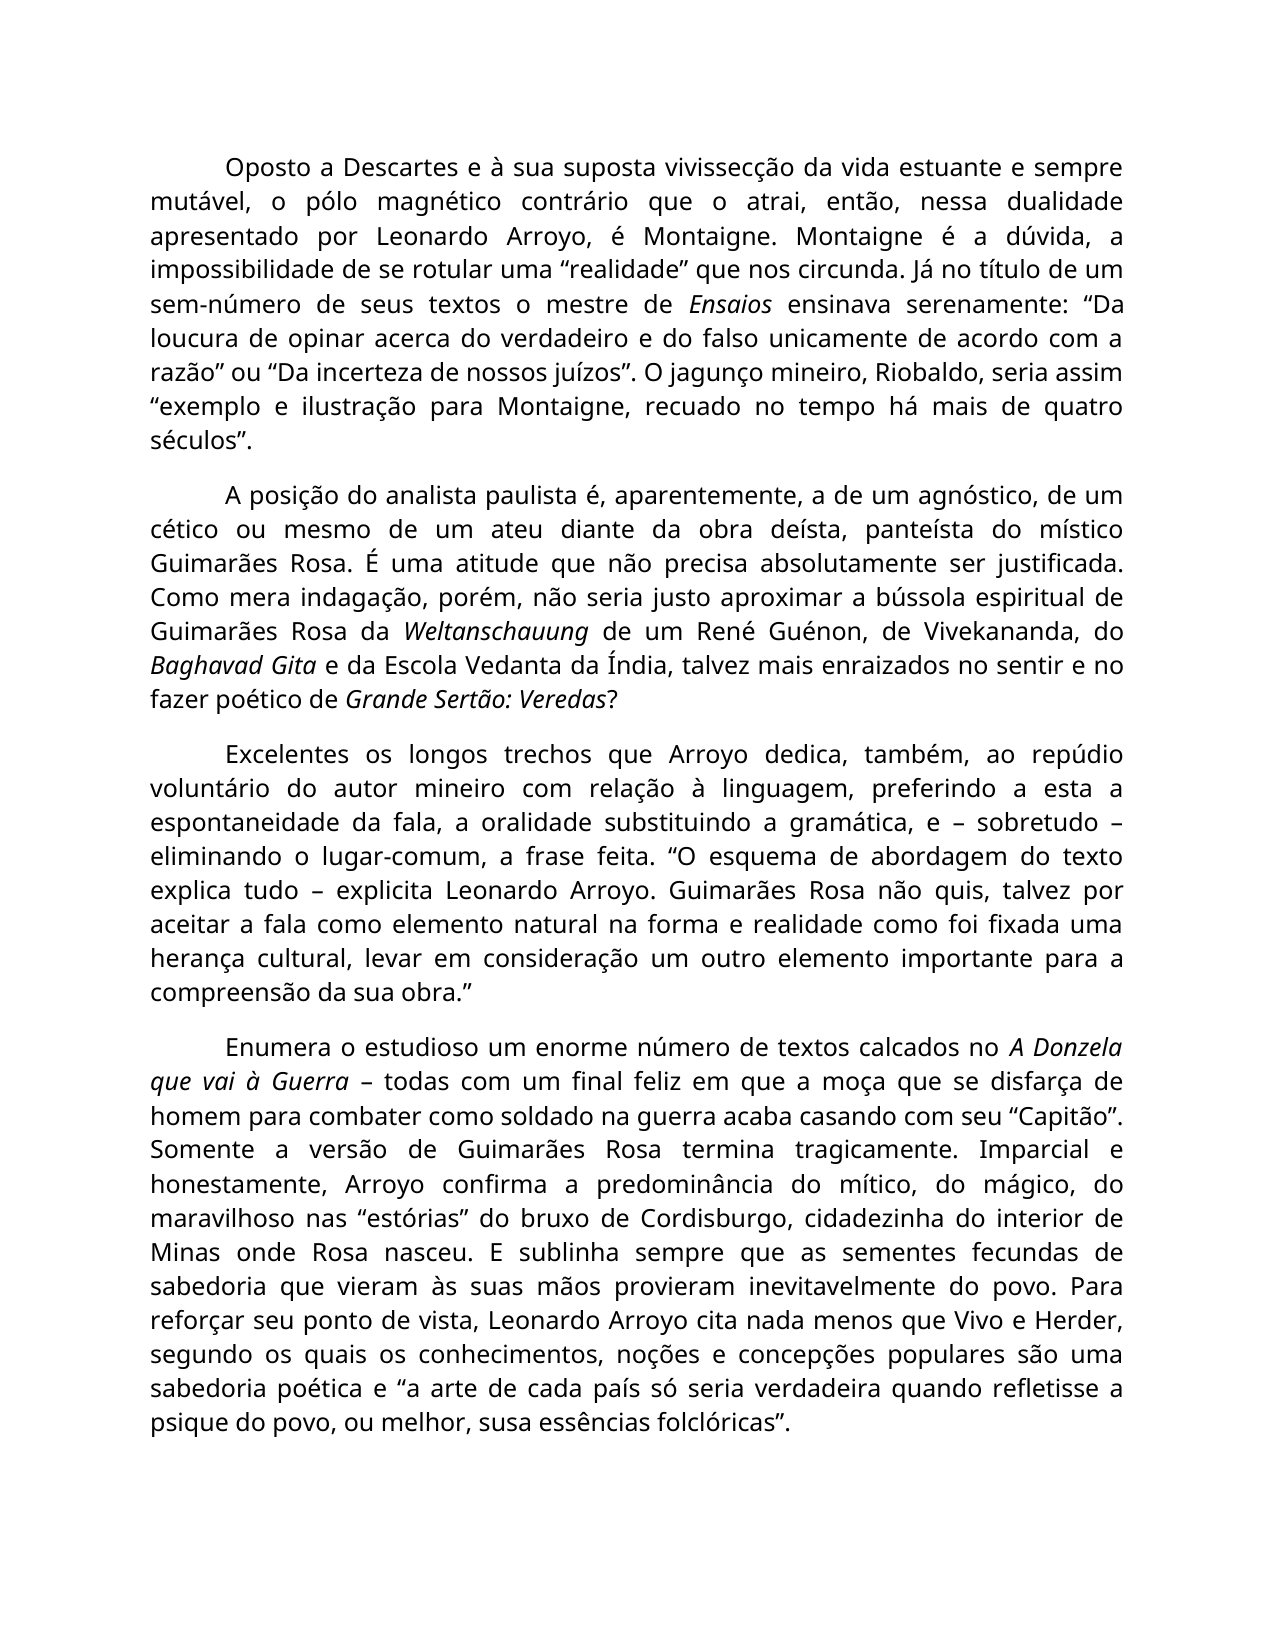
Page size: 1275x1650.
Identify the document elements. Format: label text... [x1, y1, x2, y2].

text Oposto a Descartes e à sua suposta vivissecção da vida estuante e sempre mutável, o pólo magnético contrário que o atrai, então, nessa dualidade apresentado por Leonardo Arroyo, é Montaigne. Montaigne é a dúvida, a impossibilidade de se rotular uma “realidade” que nos circunda. Já no título de um sem-número de seus textos o mestre de Ensaios ensinava serenamente: “Da loucura de opinar acerca do verdadeiro e do falso unicamente de acordo com a razão” ou “Da incerteza de nossos juízos”. O jagunço mineiro, Riobaldo, seria assim “exemplo e ilustração para Montaigne, recuado no tempo há mais de quatro séculos”. [150, 150, 1125, 457]
text A posição do analista paulista é, aparentemente, a de um agnóstico, de um cético ou mesmo de um ateu diante da obra deísta, panteísta do místico Guimarães Rosa. É uma atitude que não precisa absolutamente ser justificada. Como mera indagação, porém, não seria justo aproximar a bússola espiritual de Guimarães Rosa da Weltanschauung de um René Guénon, de Vivekananda, do Baghavad Gita e da Escola Vedanta da Índia, talvez mais enraizados no sentir e no fazer poético de Grande Sertão: Veredas? [150, 477, 1125, 716]
text Excelentes os longos trechos que Arroyo dedica, também, ao repúdio voluntário do autor mineiro com relação à linguagem, preferindo a esta a espontaneidade da fala, a oralidade substituindo a gramática, e – sobretudo – eliminando o lugar-comum, a frase feita. “O esquema de abordagem do texto explica tudo – explicita Leonardo Arroyo. Guimarães Rosa não quis, talvez por aceitar a fala como elemento natural na forma e realidade como foi fixada uma herança cultural, levar em consideração um outro elemento importante para a compreensão da sua obra.” [150, 737, 1125, 1009]
text Enumera o estudioso um enorme número de textos calcados no A Donzela que vai à Guerra – todas com um final feliz em que a moça que se disfarça de homem para combater como soldado na guerra acaba casando com seu “Capitão”. Somente a versão de Guimarães Rosa termina tragicamente. Imparcial e honestamente, Arroyo confirma a predominância do mítico, do mágico, do maravilhoso nas “estórias” do bruxo de Cordisburgo, cidadezinha do interior de Minas onde Rosa nasceu. E sublinha sempre que as sementes fecundas de sabedoria que vieram às suas mãos provieram inevitavelmente do povo. Para reforçar seu ponto de vista, Leonardo Arroyo cita nada menos que Vivo e Herder, segundo os quais os conhecimentos, noções e concepções populares são uma sabedoria poética e “a arte de cada país só seria verdadeira quando refletisse a psique do povo, ou melhor, susa essências folclóricas”. [150, 1030, 1125, 1439]
